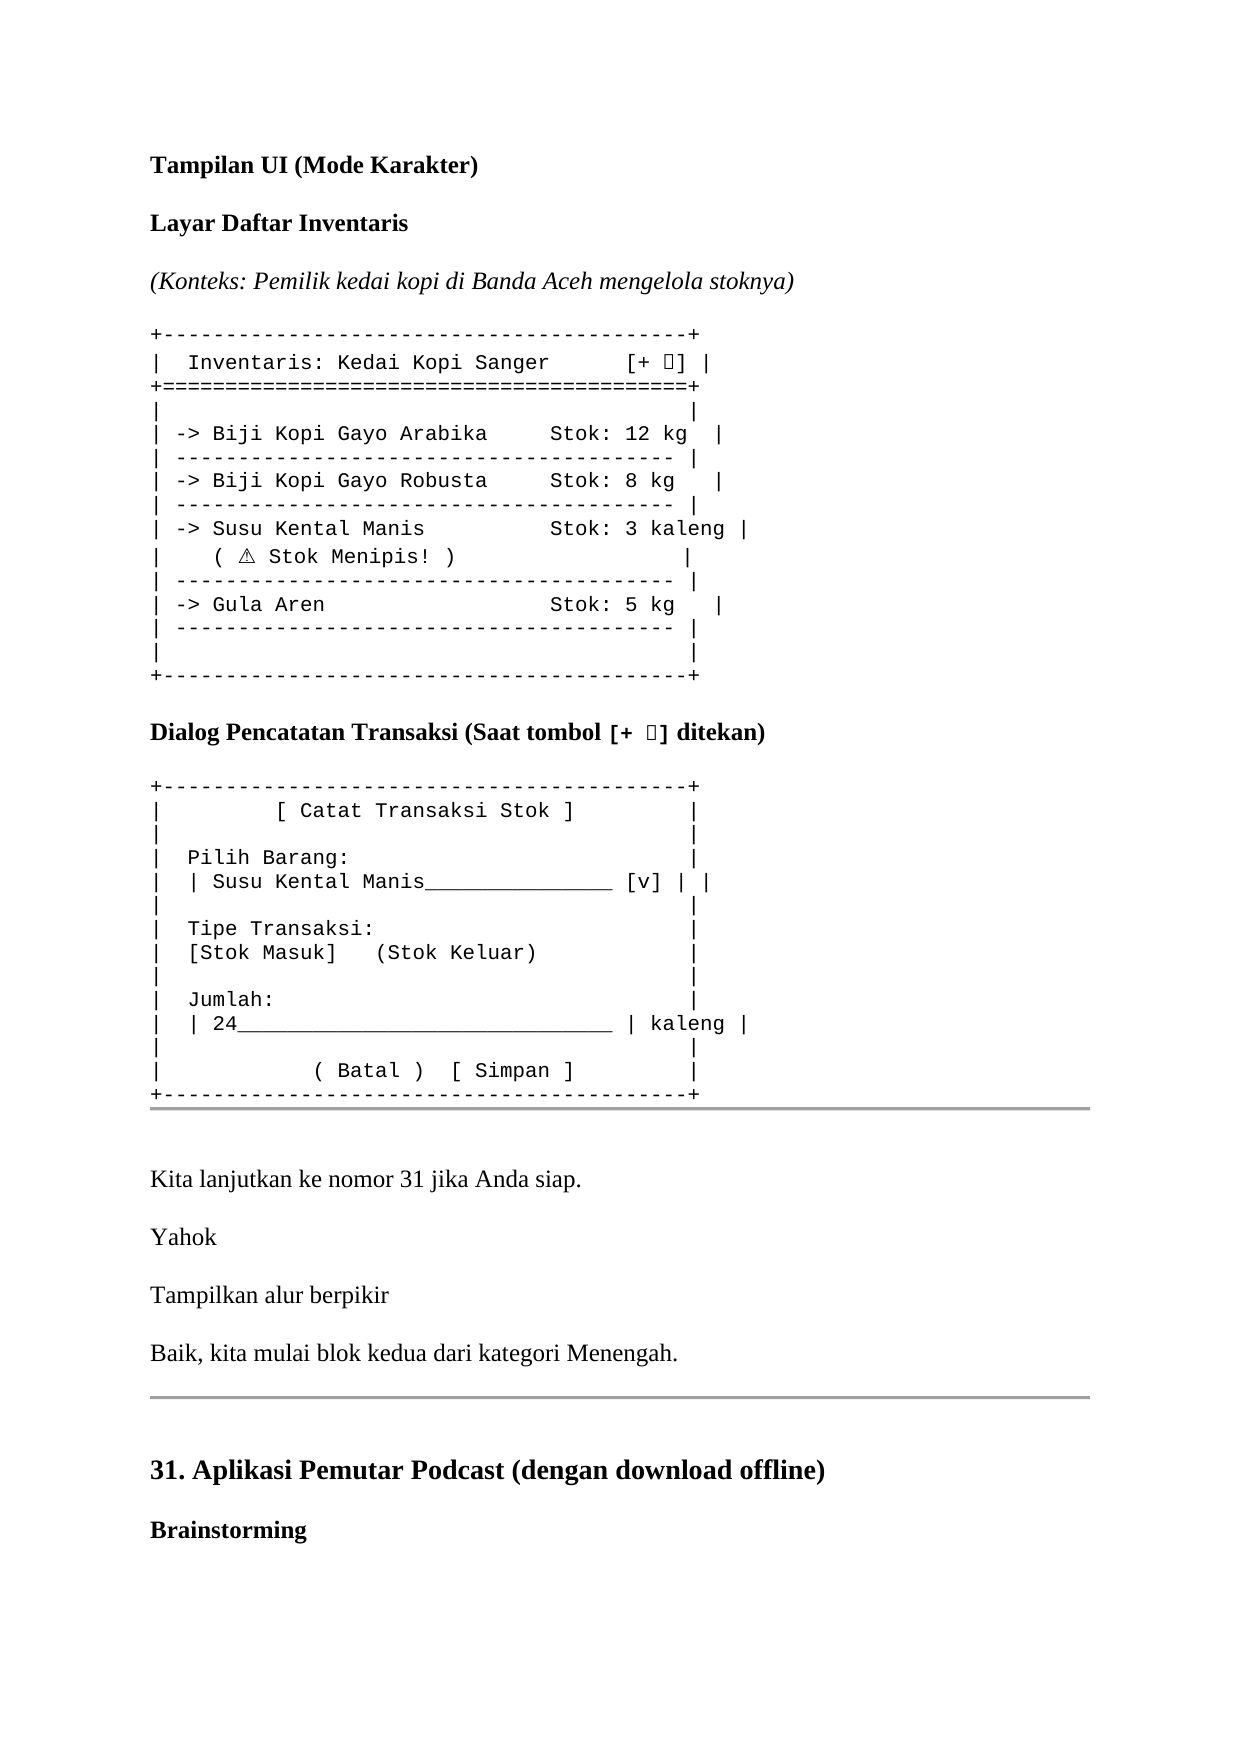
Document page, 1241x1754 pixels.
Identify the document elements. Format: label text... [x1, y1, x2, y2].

text Brainstorming [150, 1515, 1090, 1543]
text | -> Biji Kopi Gayo Arabika Stok: 12 kg | [150, 423, 1090, 447]
text | | 24______________________________ | kaleng | [150, 1013, 1090, 1036]
text | -> Gula Aren Stok: 5 kg | [150, 594, 1090, 617]
text 31. Aplikasi Pemutar Podcast (dengan download offline) [150, 1453, 1090, 1486]
text | | Susu Kental Manis_______________ [v] | | [150, 871, 1090, 894]
text | | [150, 965, 1090, 989]
text (Konteks: Pemilik kedai kopi di Banda Aceh mengelola stoknya) [150, 266, 1090, 294]
text Layar Daftar Inventaris [150, 208, 1090, 237]
text | -> Susu Kental Manis Stok: 3 kaleng | [150, 518, 1090, 541]
text | [Stok Masuk] (Stok Keluar) | [150, 942, 1090, 965]
text | | [150, 399, 1090, 423]
text Baik, kita mulai blok kedua dari kategori Menengah. [150, 1338, 1090, 1367]
text +------------------------------------------+ [150, 664, 1090, 688]
text +------------------------------------------+ [150, 324, 1090, 347]
text | | [150, 894, 1090, 918]
text | ( Batal ) [ Simpan ] | [150, 1060, 1090, 1083]
text Yahok [150, 1222, 1090, 1251]
text | [ Catat Transaksi Stok ] | [150, 800, 1090, 823]
text | Pilih Barang: | [150, 847, 1090, 871]
text +------------------------------------------+ [150, 1083, 1090, 1107]
text +==========================================+ [150, 376, 1090, 399]
text | ( ⚠️ Stok Menipis! ) | [150, 541, 1090, 570]
text | | [150, 641, 1090, 664]
text | ---------------------------------------- | [150, 617, 1090, 641]
text | Tipe Transaksi: | [150, 918, 1090, 942]
text | ---------------------------------------- | [150, 494, 1090, 518]
text | | [150, 1036, 1090, 1060]
text | Inventaris: Kedai Kopi Sanger [+ 📝] | [150, 347, 1090, 376]
text Dialog Pencatatan Transaksi (Saat tombol [+ 📝] ditekan) [150, 717, 1090, 747]
text +------------------------------------------+ [150, 776, 1090, 800]
text Tampilan UI (Mode Karakter) [150, 150, 1090, 179]
text | ---------------------------------------- | [150, 447, 1090, 471]
text Kita lanjutkan ke nomor 31 jika Anda siap. [150, 1164, 1090, 1193]
text | -> Biji Kopi Gayo Robusta Stok: 8 kg | [150, 471, 1090, 494]
text | ---------------------------------------- | [150, 570, 1090, 594]
text Tampilkan alur berpikir [150, 1280, 1090, 1309]
text | | [150, 823, 1090, 847]
text | Jumlah: | [150, 989, 1090, 1013]
